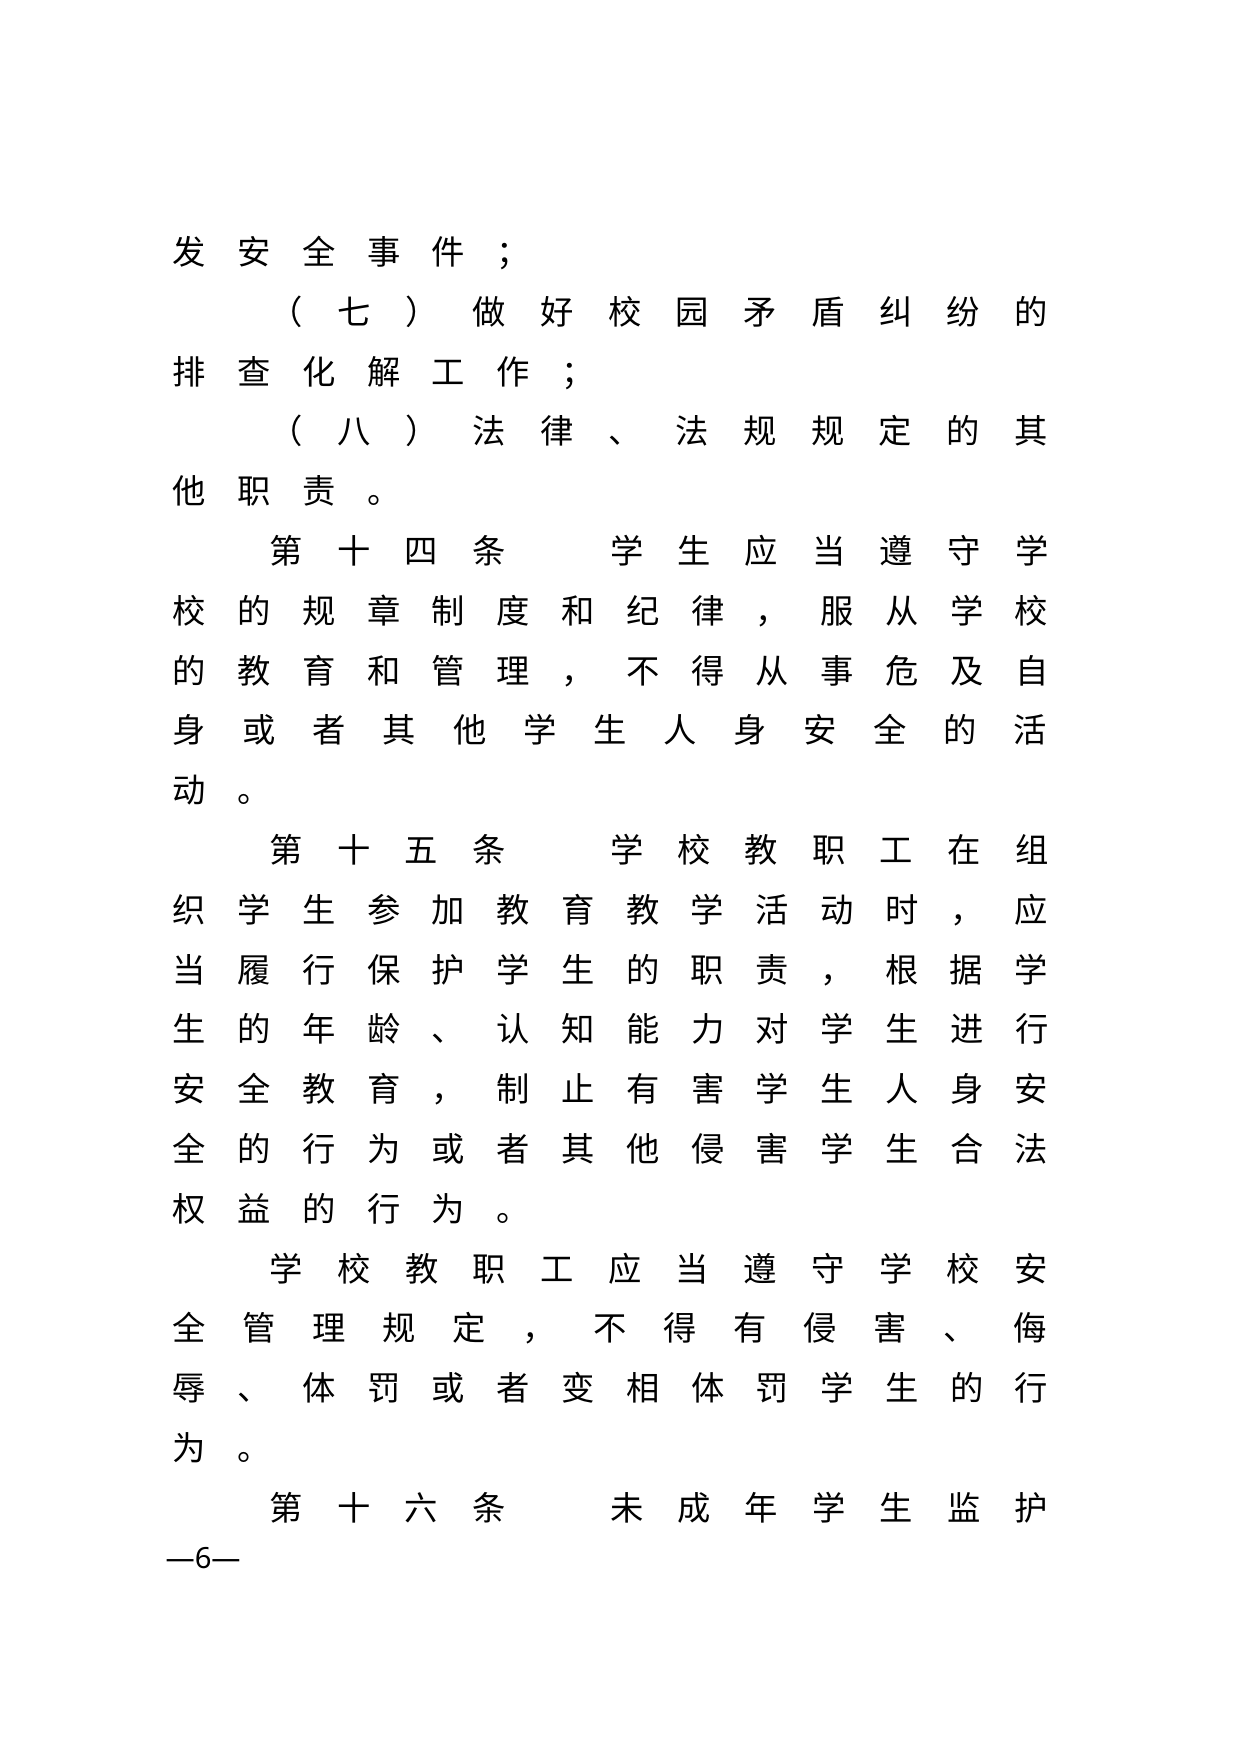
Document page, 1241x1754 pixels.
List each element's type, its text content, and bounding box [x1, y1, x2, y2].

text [172, 1476, 1079, 1536]
text 第十五条 学校教职工在组织学生参加教育教学活动时，应当履行保护学生的职责，根据学生的年龄、认知能力对学生进行安全教育，制止有害学生人身安全的行为或者其他侵害学生合法权益的行为。 [172, 818, 1079, 1237]
text 学校教职工应当遵守学校安全管理规定，不得有侵害、侮辱、体罚或者变相体罚学生的行为。 [172, 1237, 1079, 1476]
text 第十四条 学生应当遵守学校的规章制度和纪律，服从学校的教育和管理，不得从事危及自身或者其他学生人身安全的活动。 [172, 519, 1079, 818]
text （七）做好校园矛盾纠纷的排查化解工作； [172, 280, 1079, 399]
text （八）法律、法规规定的其他职责。 [172, 399, 1079, 519]
text （六）依法先期处置学校突发安全事件； [172, 220, 1079, 280]
